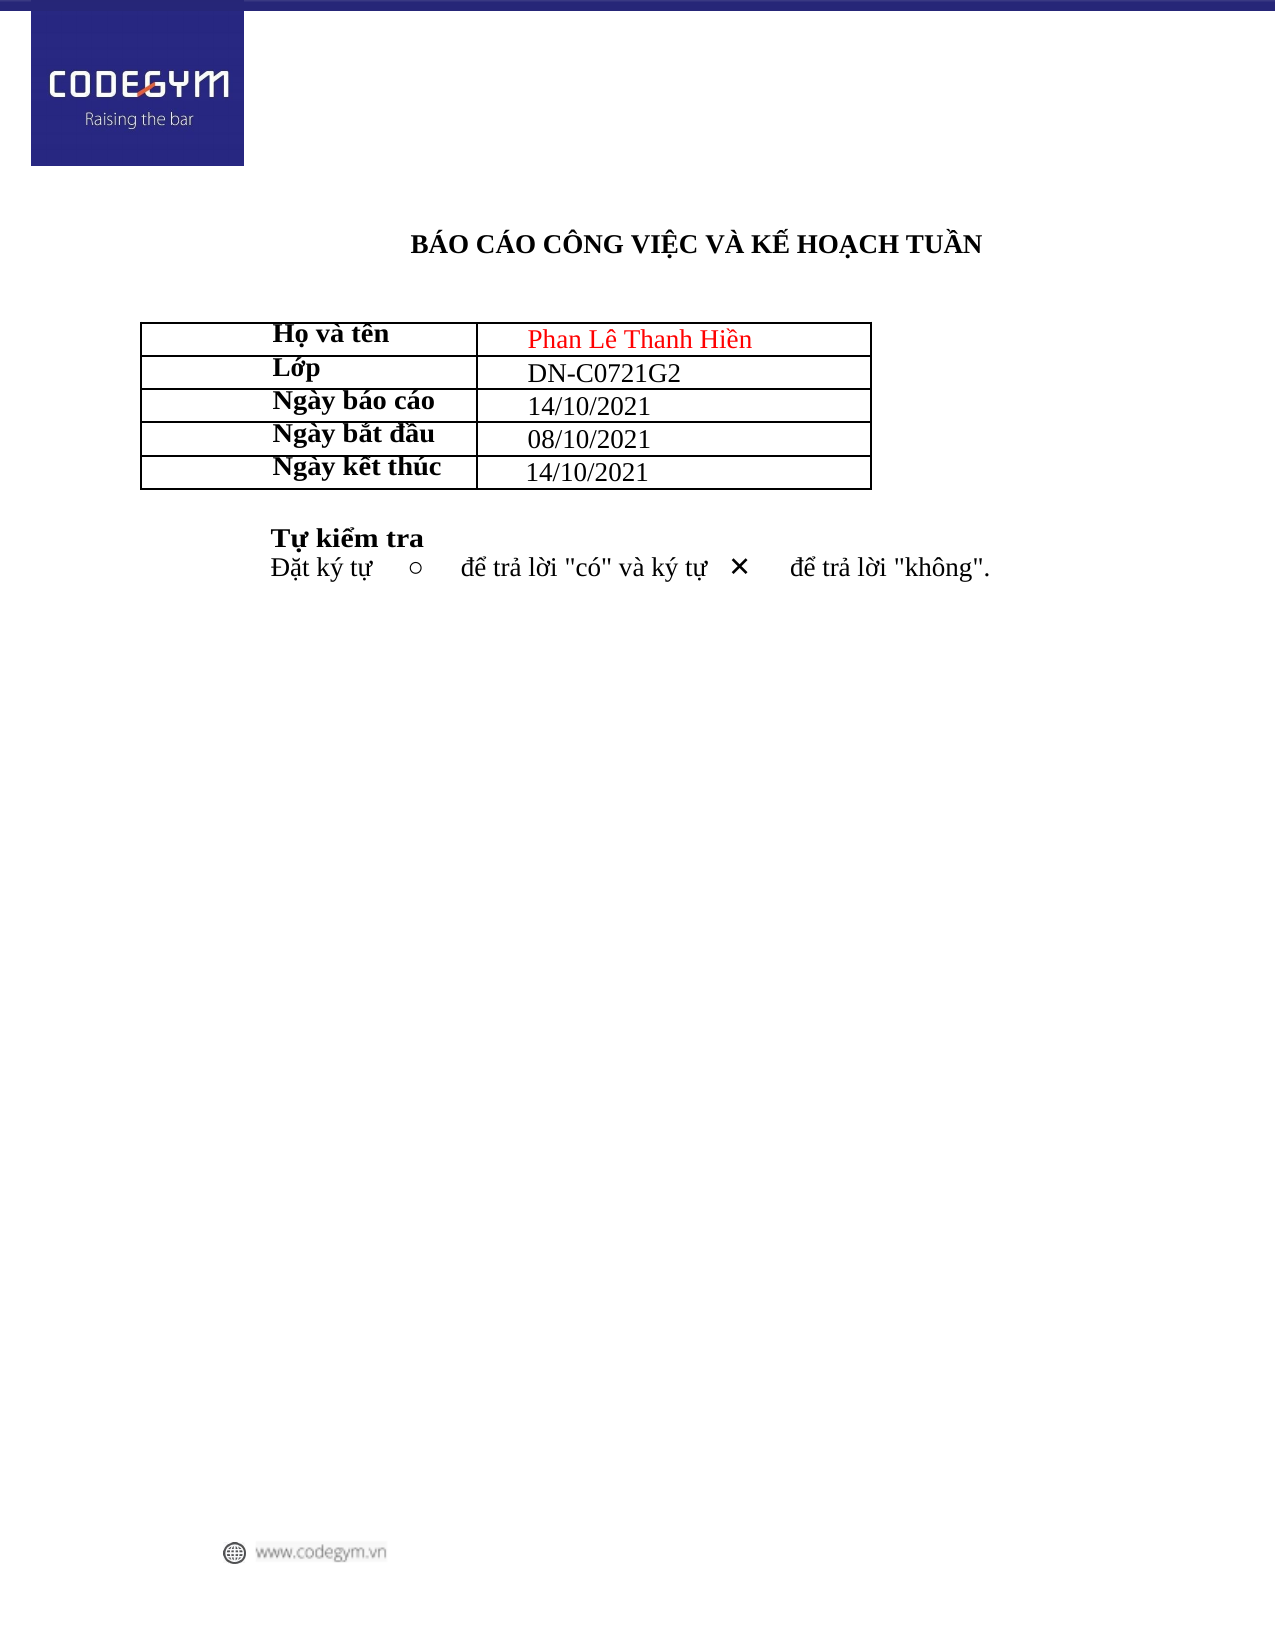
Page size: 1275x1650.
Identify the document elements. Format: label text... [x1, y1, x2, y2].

table_cell Ngày bắt đầu [142, 423, 476, 454]
table_header Phan Lê Thanh Hiền [478, 324, 870, 355]
text BÁO CÁO CÔNG VIỆC VÀ KẾ HOẠCH TUẦN [266, 228, 1127, 259]
text Đặt ký tự ○ để trả lời "có" và ký tự ✕ để trả lời "không". [270, 554, 1131, 582]
table_cell Ngày kết thúc [142, 457, 476, 488]
table_cell Lớp [142, 357, 476, 388]
table_header Họ và tên [142, 324, 476, 355]
table_cell 14/10/2021 [478, 390, 870, 421]
picture [223, 1535, 1246, 1636]
table_cell 08/10/2021 [478, 423, 870, 454]
table_cell Ngày báo cáo [142, 390, 476, 421]
picture [0, 0, 1275, 166]
table_cell 14/10/2021 [478, 457, 870, 488]
table_cell DN-C0721G2 [478, 357, 870, 388]
text Tự kiểm tra [270, 522, 1131, 554]
